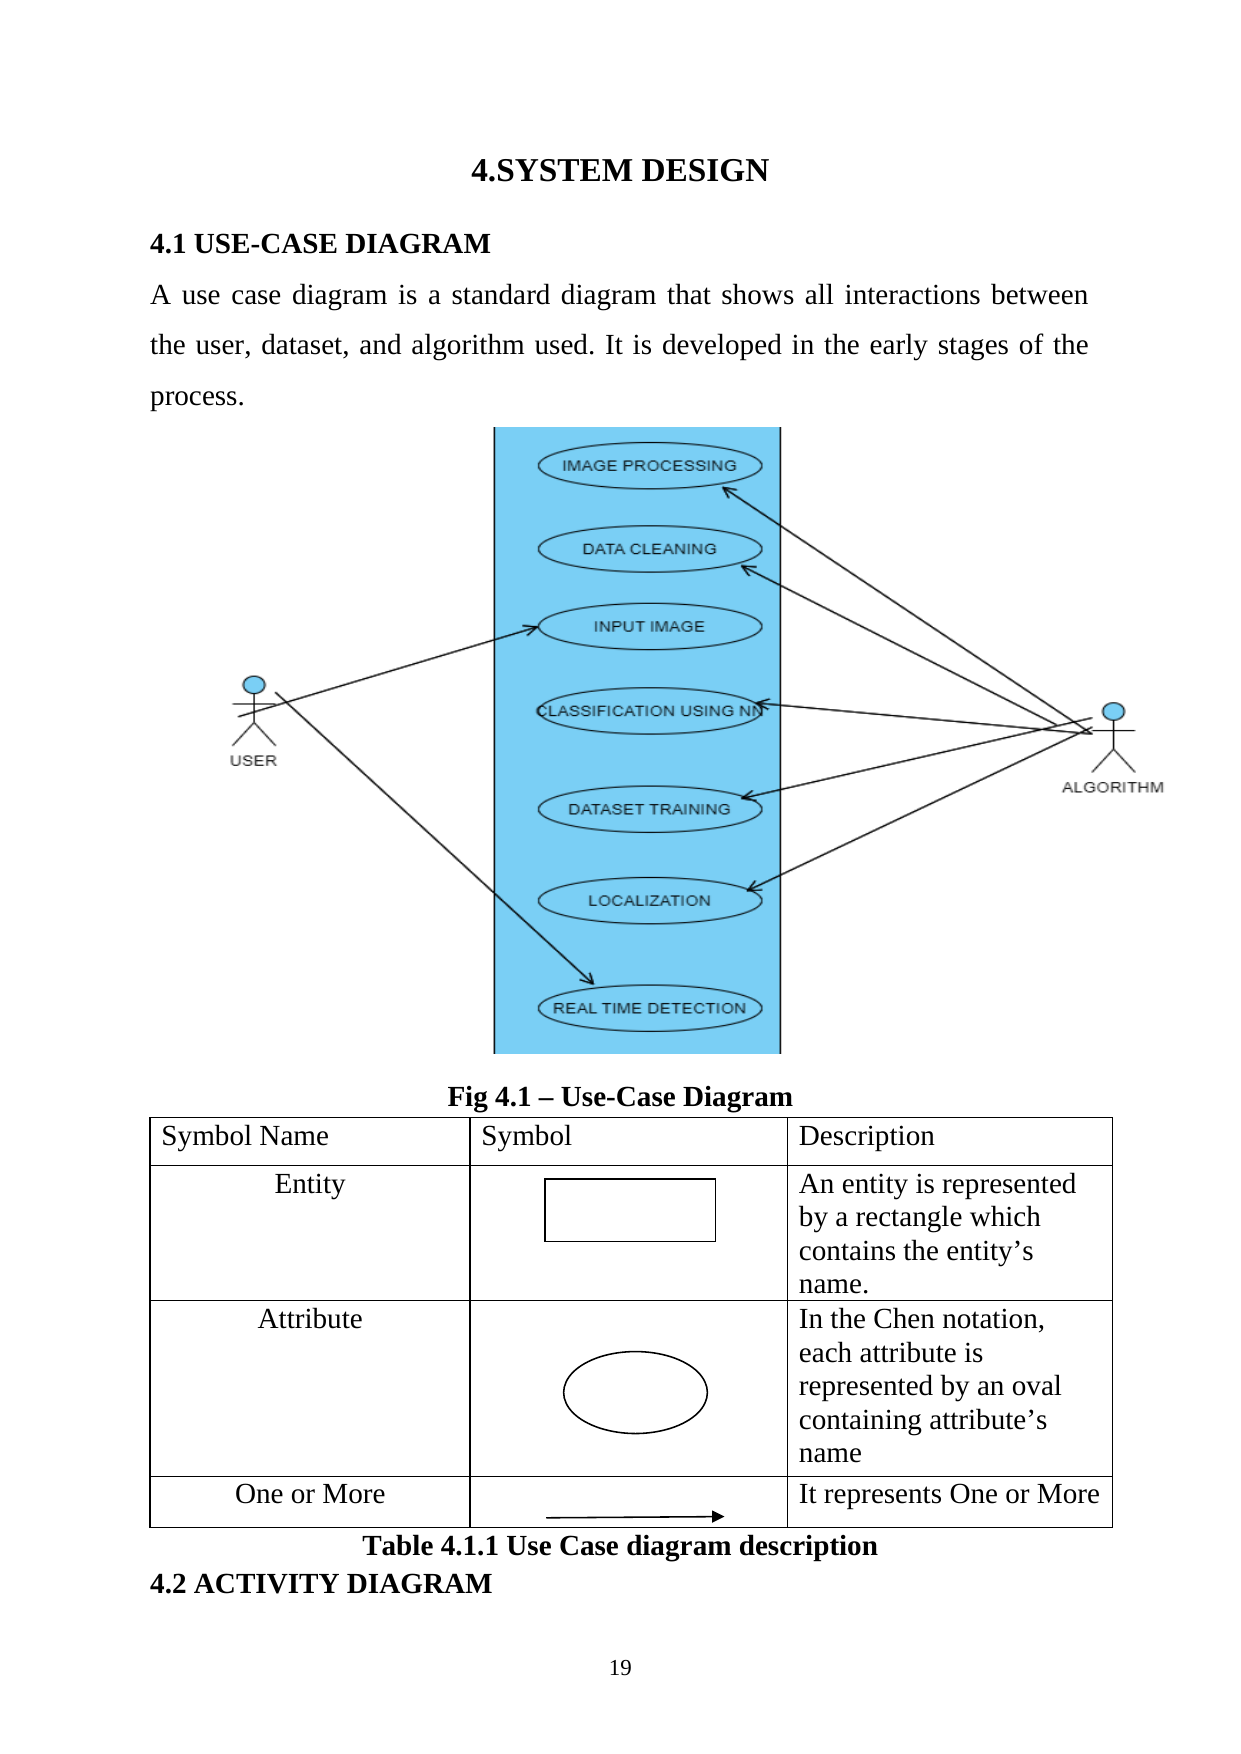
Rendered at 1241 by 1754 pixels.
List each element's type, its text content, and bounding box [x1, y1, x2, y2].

text 4.1 USE-CASE DIAGRAM [150, 227, 1090, 260]
text Fig 4.1 – Use-Case Diagram [150, 1079, 1090, 1112]
text 4.2 ACTIVITY DIAGRAM [150, 1566, 1090, 1600]
table_header Symbol Name [151, 1118, 469, 1165]
text Table 4.1.1 Use Case diagram description [150, 1528, 1090, 1561]
table_header Description [788, 1118, 1112, 1165]
table_cell [471, 1301, 787, 1476]
table_cell [471, 1166, 787, 1300]
table_cell One or More [151, 1477, 469, 1527]
table_cell In the Chen notation, each attribute is represented by an oval containing attribute’s name [788, 1301, 1112, 1476]
table_cell It represents One or More [788, 1477, 1112, 1527]
table_header Symbol [471, 1118, 787, 1165]
table_cell Entity [151, 1166, 469, 1300]
table_cell [471, 1477, 787, 1527]
picture [225, 427, 1166, 1054]
text 4.SYSTEM DESIGN [150, 150, 1090, 188]
table_cell Attribute [151, 1301, 469, 1476]
table_cell An entity is represented by a rectangle which contains the entity’s name. [788, 1166, 1112, 1300]
text A use case diagram is a standard diagram that shows all interactions between the user, dataset, and algorithm used. It is developed in the early stages of the process. [150, 277, 1090, 411]
